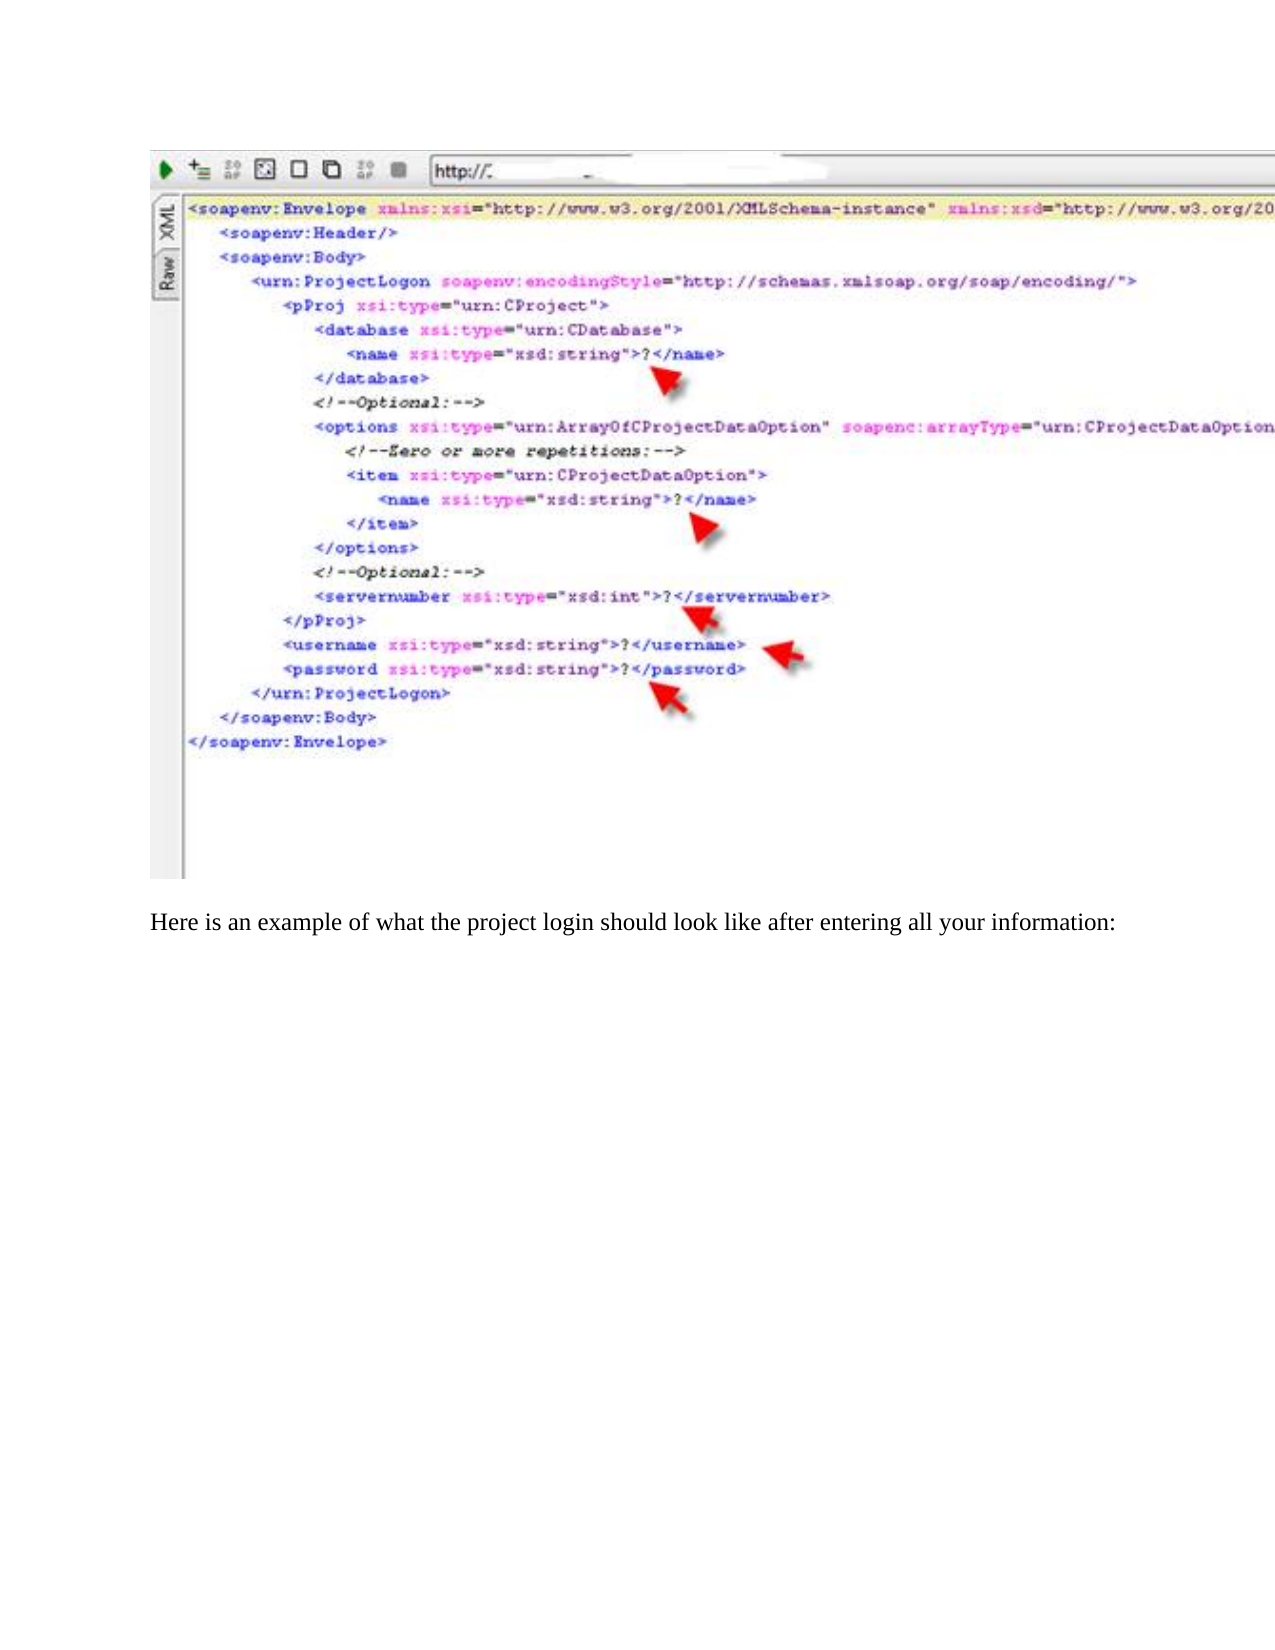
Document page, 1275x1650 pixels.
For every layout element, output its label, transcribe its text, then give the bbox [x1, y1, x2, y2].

picture [150, 150, 1275, 879]
text Here is an example of what the project login should look like after entering all your information: [150, 907, 1125, 936]
